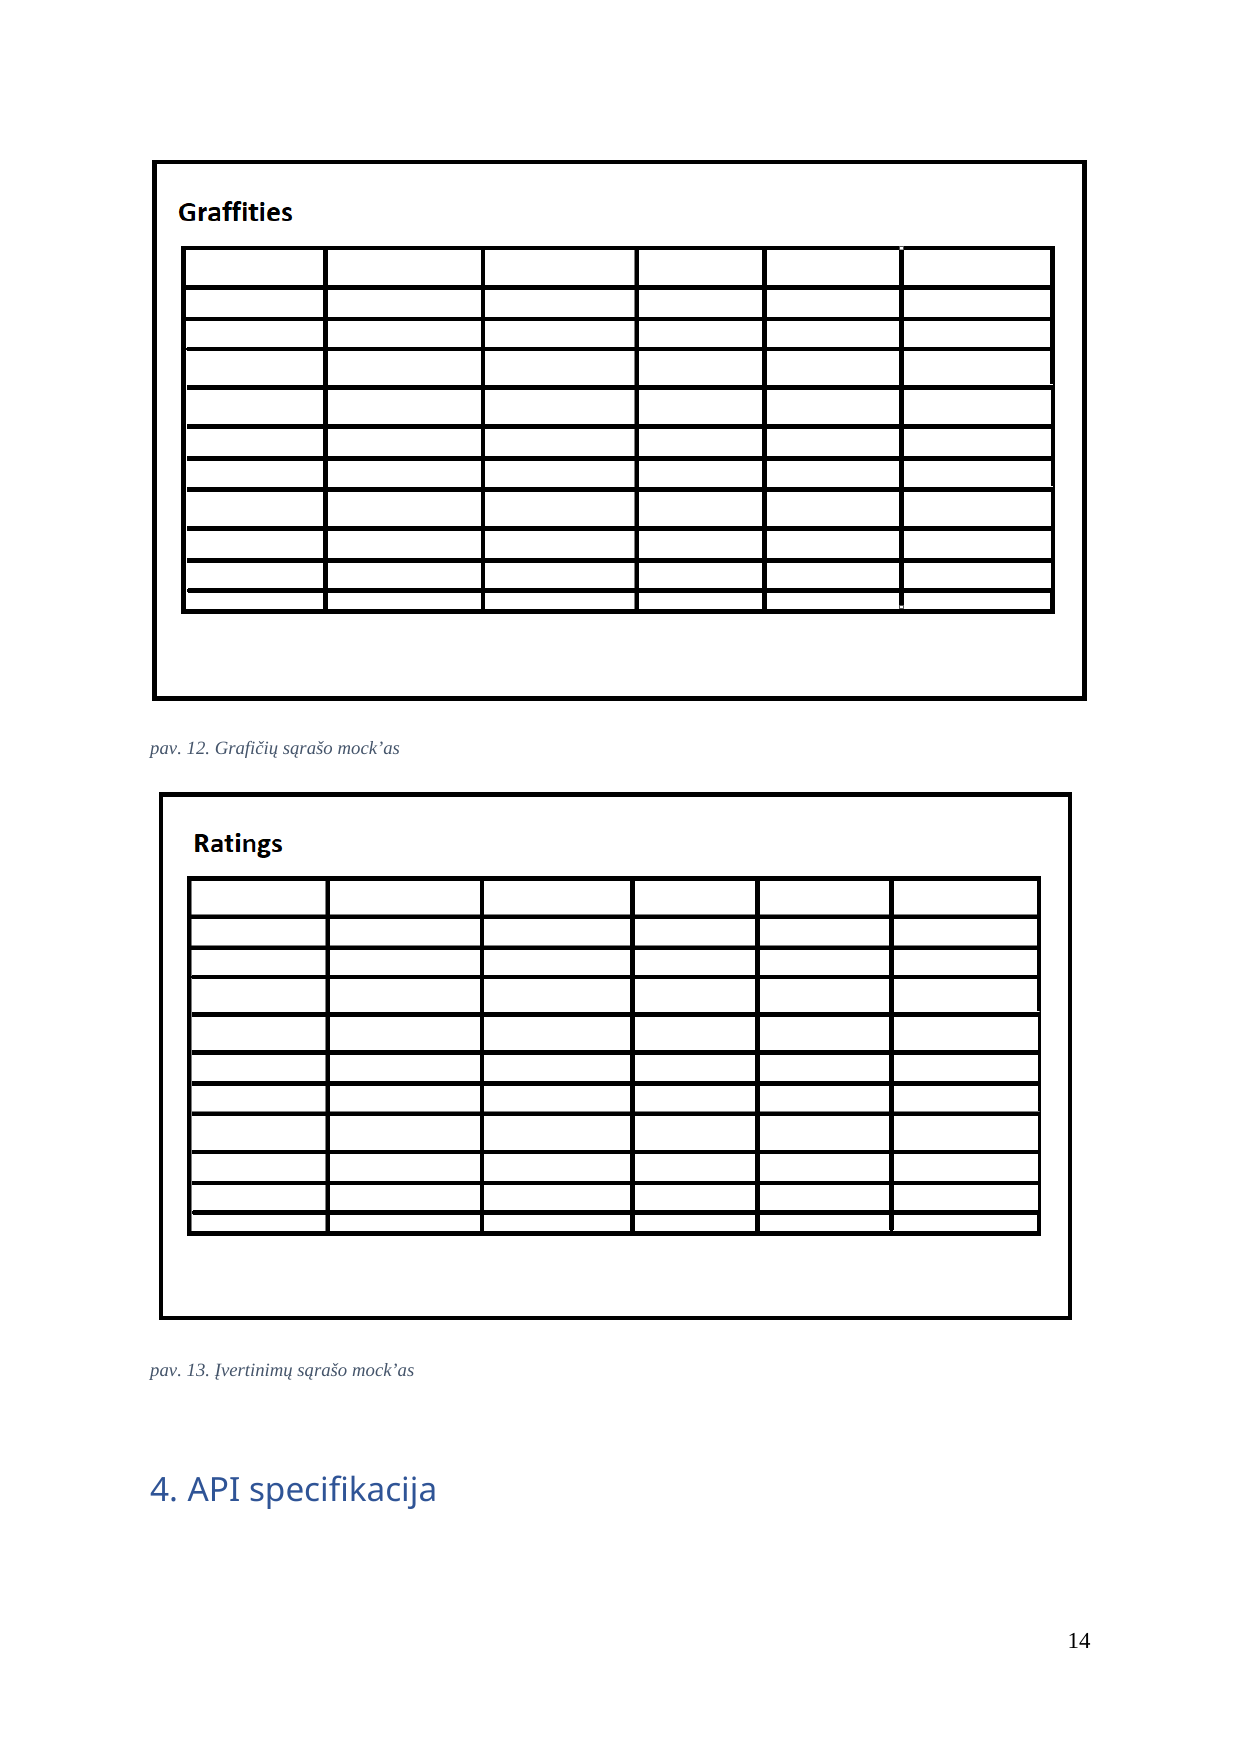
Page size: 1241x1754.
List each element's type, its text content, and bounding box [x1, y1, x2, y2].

picture [150, 150, 1091, 708]
text pav. 13. Įvertinimų sąrašo mock’as [150, 1359, 1090, 1381]
picture [150, 779, 1091, 1330]
subtitle API specifikacija [150, 1466, 1090, 1512]
text pav. 12. Grafičių sąrašo mock’as [150, 737, 1090, 758]
